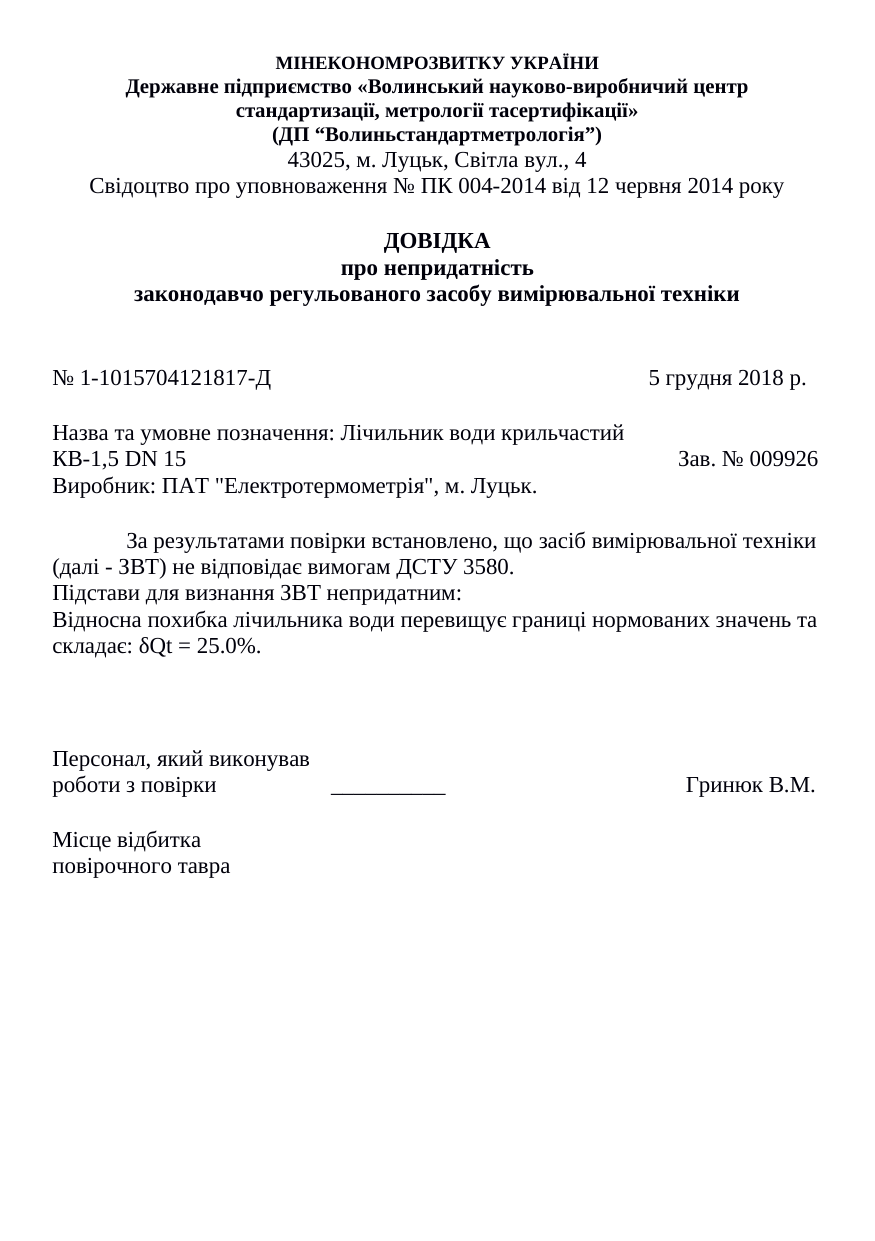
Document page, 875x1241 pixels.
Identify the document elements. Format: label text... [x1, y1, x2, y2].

text № 1-1015704121817-Д 5 грудня 2018 р. [52, 364, 822, 390]
text Місце відбитка [52, 826, 822, 853]
text ДОВІДКА [52, 227, 822, 254]
text Відносна похибка лічильника води перевищує границі нормованих значень та складає: δQt = 25.0%. [52, 606, 822, 658]
text КВ-1,5 DN 15 Зав. № 009926 [52, 445, 822, 472]
text (ДП “Волиньстандартметрологія”) [52, 122, 822, 146]
text законодавчо регульованого засобу вимірювальної техніки [52, 280, 822, 306]
text Державне підприємство «Волинський науково-виробничий центр стандартизації, метрології тасертифікації» [52, 74, 822, 122]
text 43025, м. Луцьк, Світла вул., 4 [52, 146, 822, 172]
text повірочного тавра [52, 853, 822, 879]
text про непридатність [52, 254, 822, 280]
text Персонал, який виконував [52, 745, 822, 771]
text Назва та умовне позначення: Лічильник води крильчастий [52, 419, 822, 445]
text Підстави для визнання ЗВТ непридатним: [52, 579, 822, 606]
text Виробник: ПАТ "Електротермометрія", м. Луцьк. [52, 472, 822, 498]
text За результатами повірки встановлено, що засіб вимірювальної техніки (далі - ЗВТ) не відповідає вимогам ДСТУ 3580. [52, 527, 822, 579]
text МІНЕКОНОМРОЗВИТКУ УКРАЇНИ [52, 52, 822, 74]
text Свідоцтво про уповноваження № ПК 004-2014 від 12 червня 2014 року [52, 172, 822, 198]
text роботи з повірки __________ Гринюк В.М. [52, 771, 822, 797]
